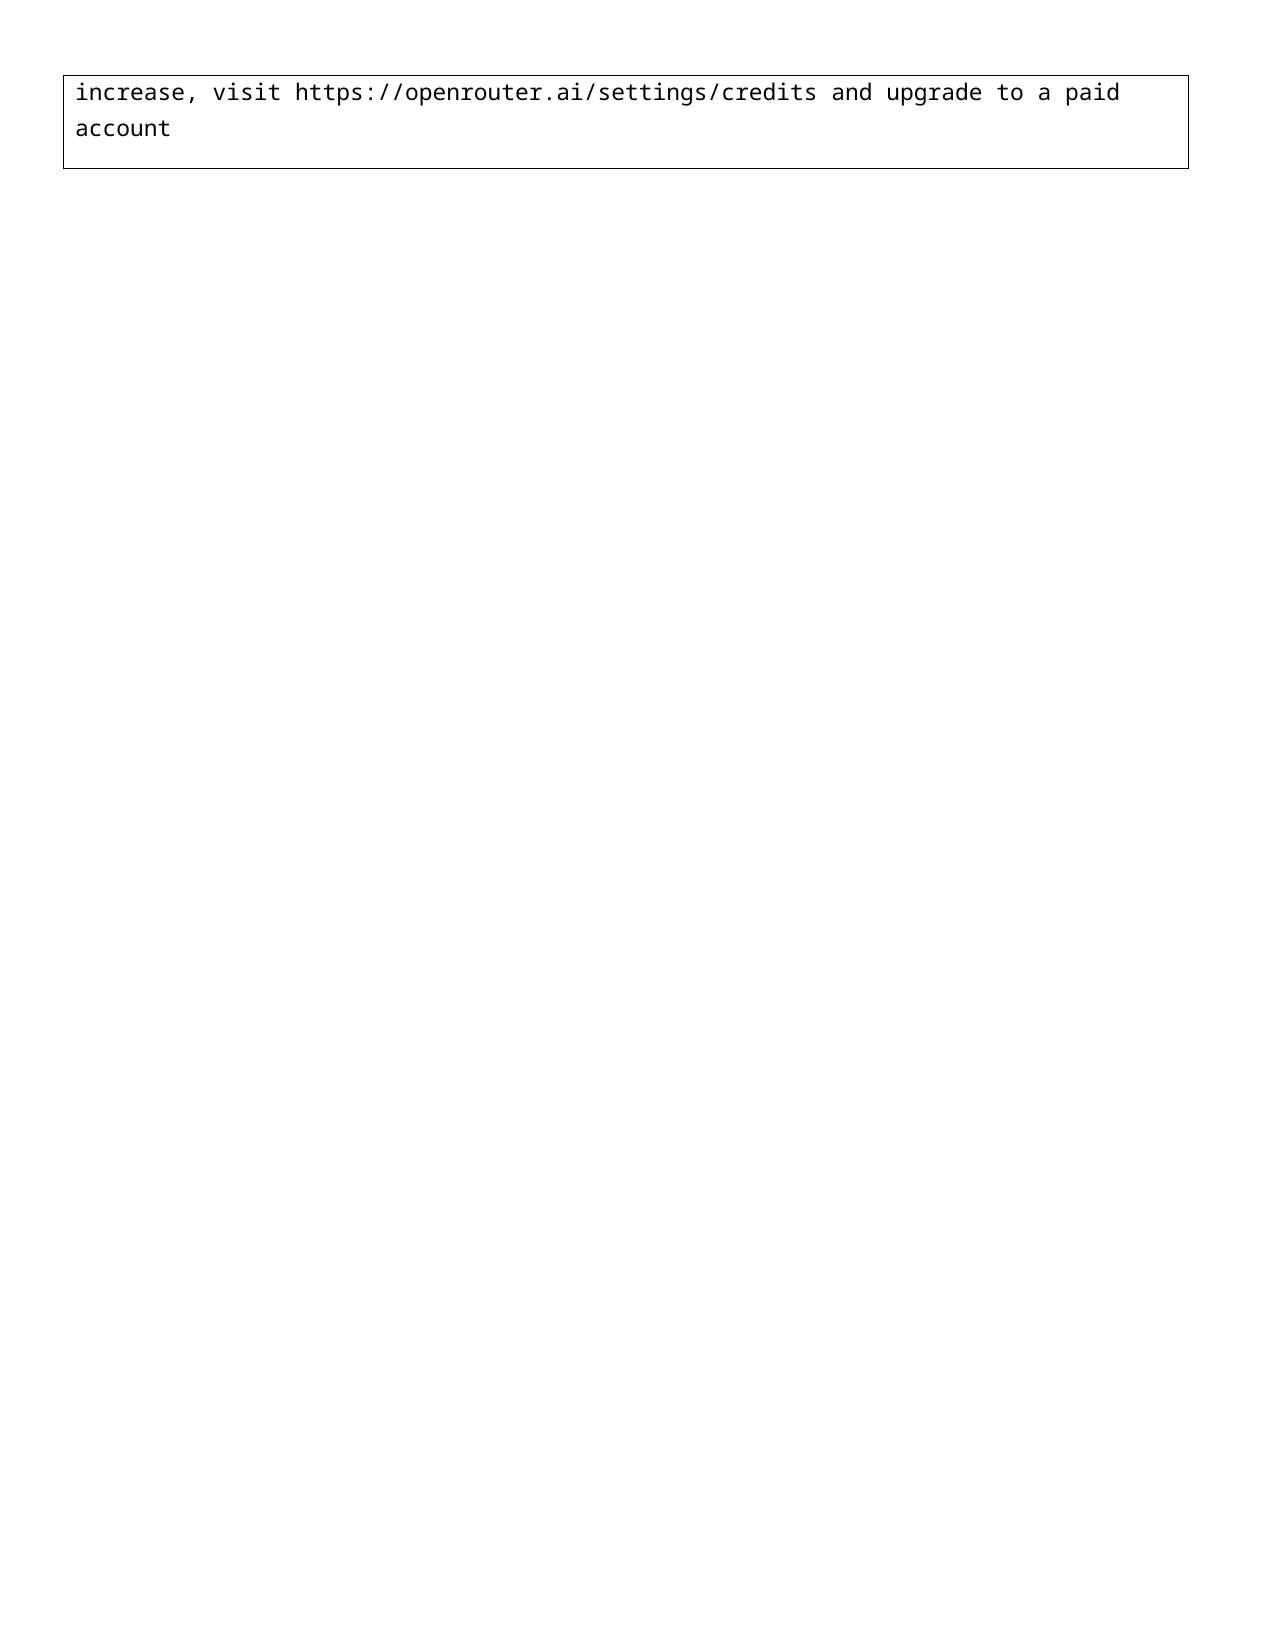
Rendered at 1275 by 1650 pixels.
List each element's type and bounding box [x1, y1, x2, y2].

table_header [64, 76, 1188, 168]
